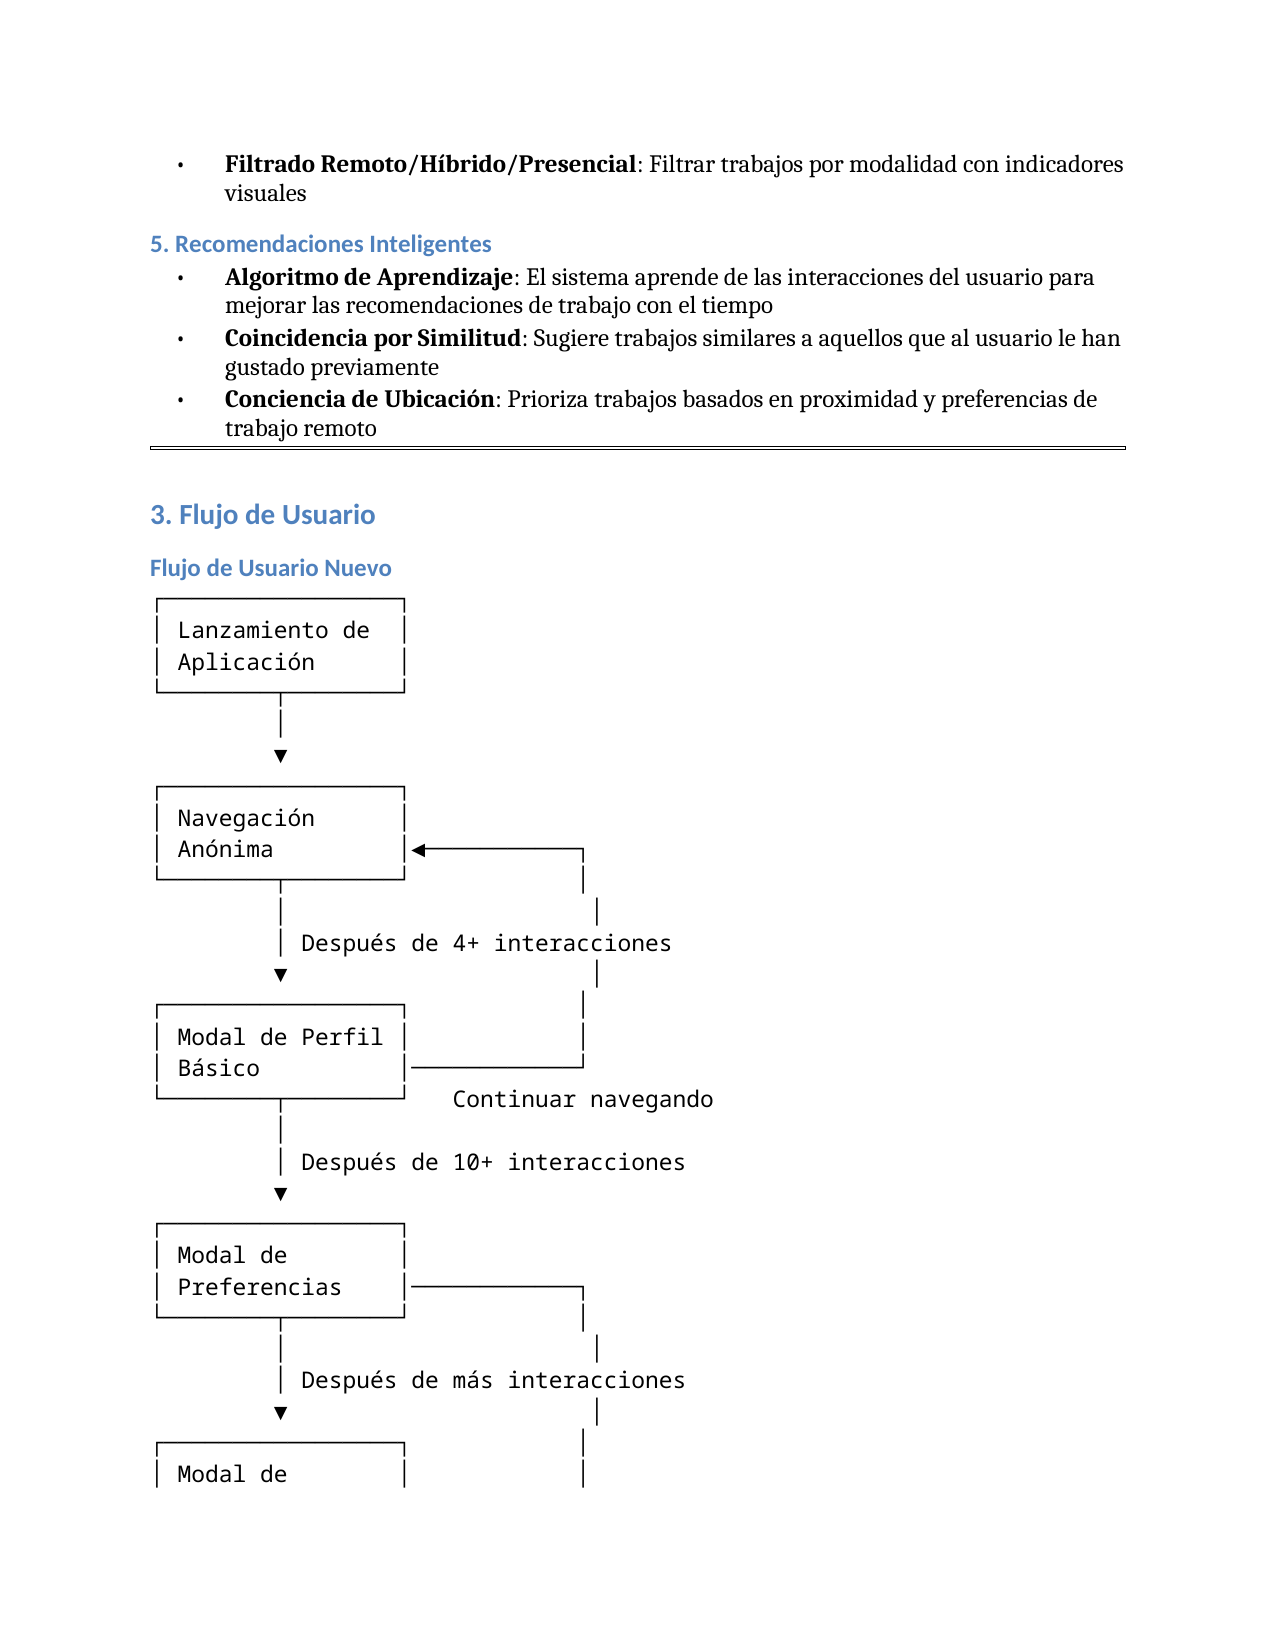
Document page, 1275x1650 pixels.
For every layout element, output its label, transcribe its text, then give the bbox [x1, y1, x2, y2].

list Conciencia de Ubicación: Prioriza trabajos basados en proximidad y preferencias de trabajo remoto [175, 385, 1125, 443]
list Coincidencia por Similitud: Sugiere trabajos similares a aquellos que al usuario le han gustado previamente [175, 324, 1125, 381]
list Algoritmo de Aprendizaje: El sistema aprende de las interacciones del usuario para mejorar las recomendaciones de trabajo con el tiempo [175, 263, 1125, 320]
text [150, 583, 1125, 1489]
subtitle 5. Recomendaciones Inteligentes [150, 228, 1125, 259]
subtitle 3. Flujo de Usuario [150, 496, 1125, 532]
list Filtrado Remoto/Híbrido/Presencial: Filtrar trabajos por modalidad con indicadores visuales [175, 150, 1125, 207]
subtitle Flujo de Usuario Nuevo [150, 552, 1125, 583]
